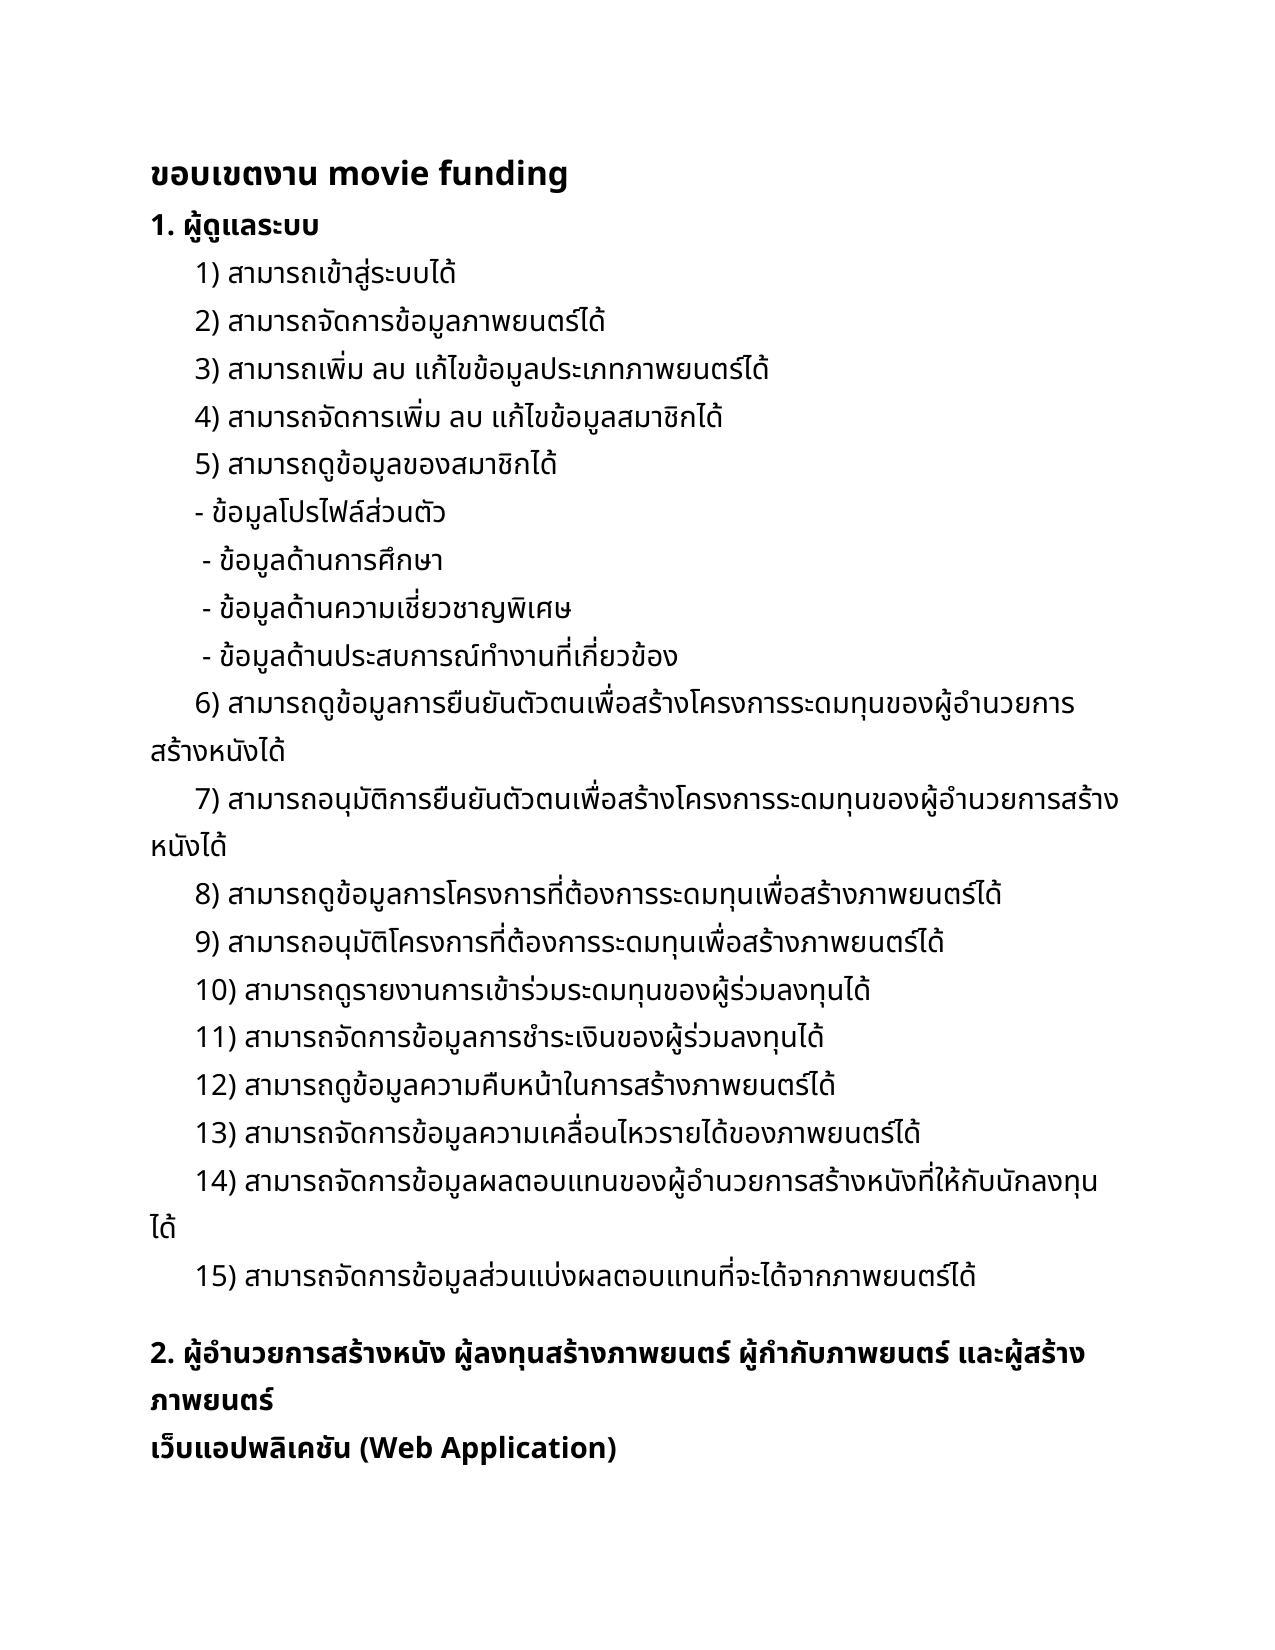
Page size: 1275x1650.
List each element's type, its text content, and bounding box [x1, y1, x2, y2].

text 4) สามารถจัดการเพิ่ม ลบ แก้ไขข้อมูลสมาชิกได้ [150, 396, 1125, 440]
text - ข้อมูลด้านประสบการณ์ทำงานที่เกี่ยวข้อง [150, 635, 1125, 679]
text 2. ผู้อำนวยการสร้างหนัง ผู้ลงทุนสร้างภาพยนตร์ ผู้กำกับภาพยนตร์ และผู้สร้างภาพยนตร์ [150, 1332, 1125, 1424]
text 12) สามารถดูข้อมูลความคืบหน้าในการสร้างภาพยนตร์ได้ [150, 1064, 1125, 1109]
text 11) สามารถจัดการข้อมูลการชำระเงินของผู้ร่วมลงทุนได้ [150, 1017, 1125, 1061]
text 2) สามารถจัดการข้อมูลภาพยนตร์ได้ [150, 300, 1125, 344]
text 1. ผู้ดูแลระบบ [150, 204, 1125, 249]
text 13) สามารถจัดการข้อมูลความเคลื่อนไหวรายได้ของภาพยนตร์ได้ [150, 1112, 1125, 1156]
text 5) สามารถดูข้อมูลของสมาชิกได้ [150, 444, 1125, 488]
text - ข้อมูลด้านความเชี่ยวชาญพิเศษ [150, 587, 1125, 631]
text - ข้อมูลด้านการศึกษา [150, 539, 1125, 583]
text เว็บแอปพลิเคชัน (Web Application) [150, 1427, 1125, 1471]
text 6) สามารถดูข้อมูลการยืนยันตัวตนเพื่อสร้างโครงการระดมทุนของผู้อำนวยการสร้างหนังได้ [150, 683, 1125, 774]
text 8) สามารถดูข้อมูลการโครงการที่ต้องการระดมทุนเพื่อสร้างภาพยนตร์ได้ [150, 873, 1125, 917]
text 14) สามารถจัดการข้อมูลผลตอบแทนของผู้อำนวยการสร้างหนังที่ให้กับนักลงทุนได้ [150, 1160, 1125, 1252]
text - ข้อมูลโปรไฟล์ส่วนตัว [150, 491, 1125, 536]
text 15) สามารถจัดการข้อมูลส่วนแบ่งผลตอบแทนที่จะได้จากภาพยนตร์ได้ [150, 1255, 1125, 1330]
text 1) สามารถเข้าสู่ระบบได้ [150, 252, 1125, 297]
text 9) สามารถอนุมัติโครงการที่ต้องการระดมทุนเพื่อสร้างภาพยนตร์ได้ [150, 921, 1125, 965]
text 10) สามารถดูรายงานการเข้าร่วมระดมทุนของผู้ร่วมลงทุนได้ [150, 969, 1125, 1013]
text ขอบเขตงาน movie funding [150, 150, 1125, 201]
text 3) สามารถเพิ่ม ลบ แก้ไขข้อมูลประเภทภาพยนตร์ได้ [150, 348, 1125, 392]
text 7) สามารถอนุมัติการยืนยันตัวตนเพื่อสร้างโครงการระดมทุนของผู้อำนวยการสร้างหนังได้ [150, 778, 1125, 870]
